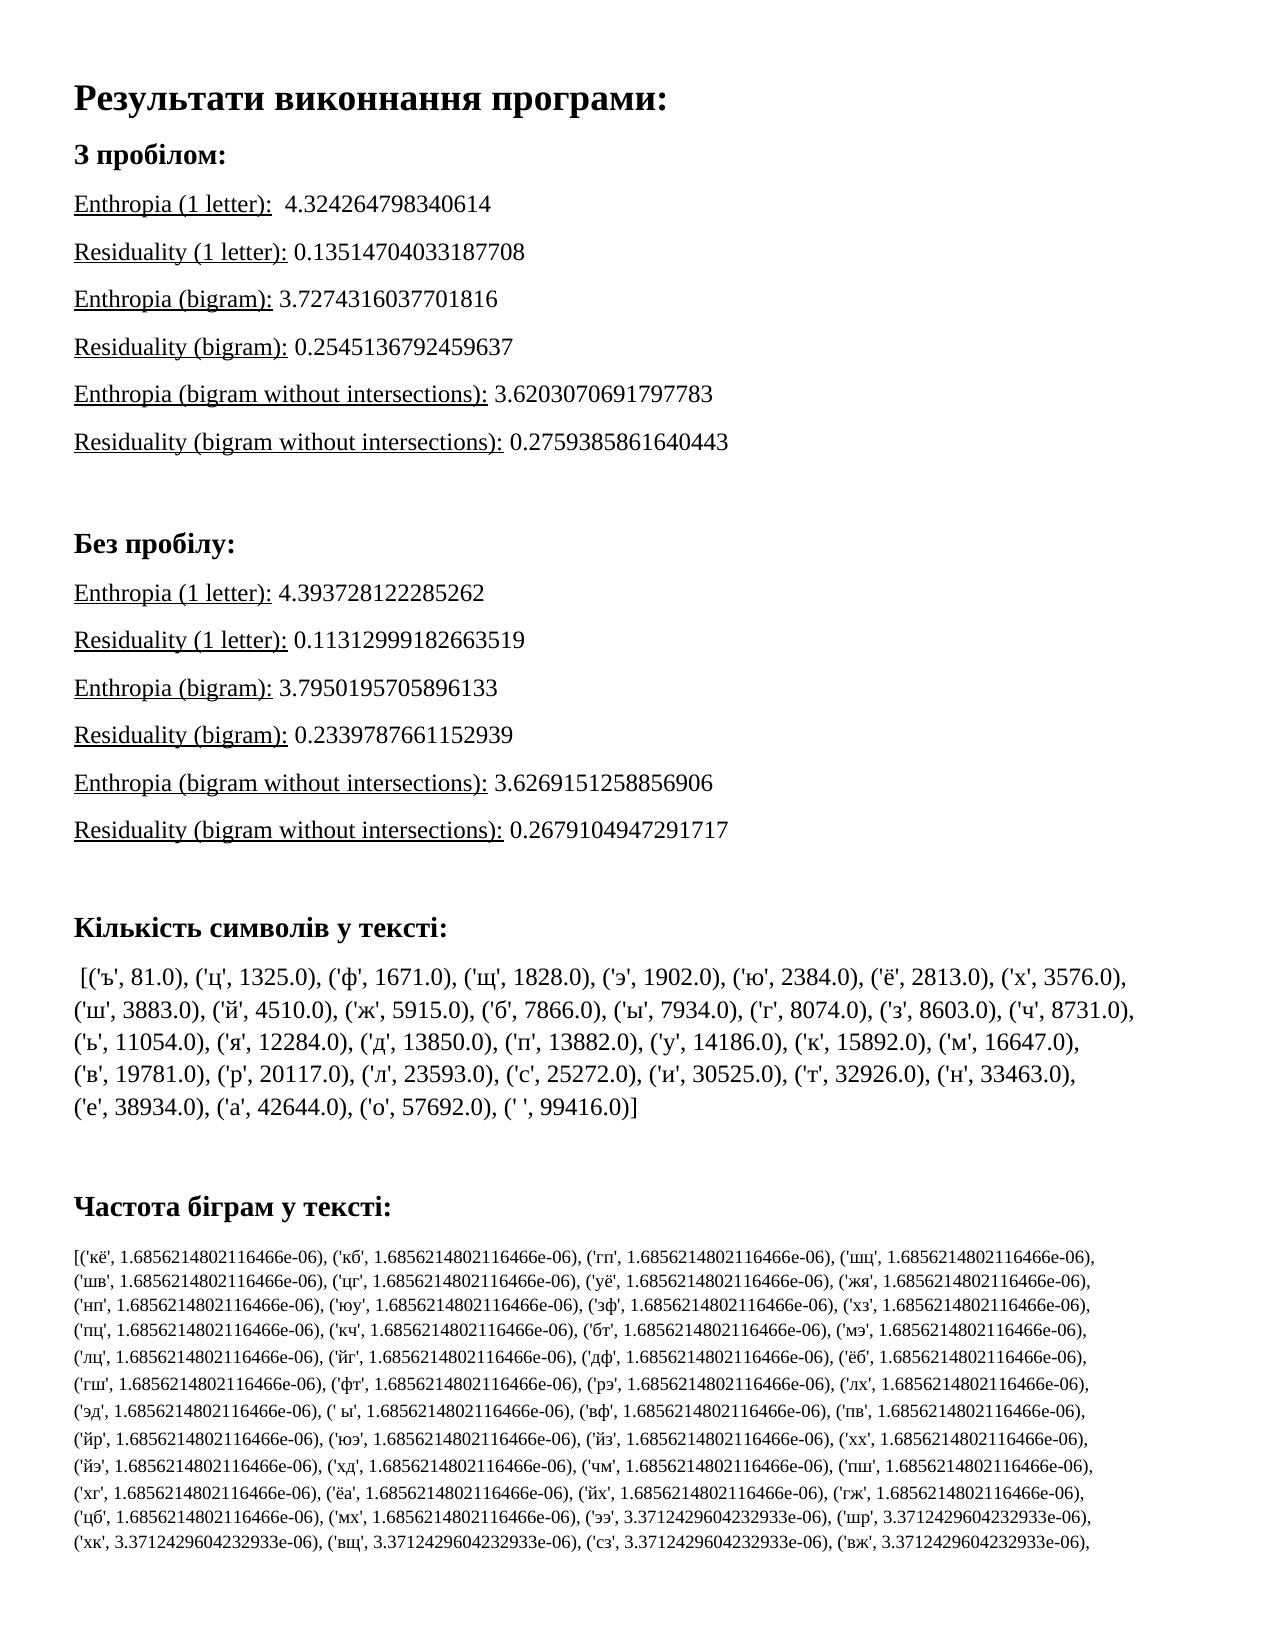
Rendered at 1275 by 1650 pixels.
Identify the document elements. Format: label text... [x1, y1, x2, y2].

text ('цб', 1.6856214802116466e-06), ('мх', 1.6856214802116466e-06), ('ээ', 3.3712429604232933e-06), ('шр', 3.3712429604232933e-06), [73, 1506, 1200, 1528]
text ('шв', 1.6856214802116466e-06), ('цг', 1.6856214802116466e-06), ('уё', 1.6856214802116466e-06), ('жя', 1.6856214802116466e-06), [73, 1270, 1200, 1292]
text ('хг', 1.6856214802116466e-06), ('ёа', 1.6856214802116466e-06), ('йх', 1.6856214802116466e-06), ('гж', 1.6856214802116466e-06), [73, 1482, 1200, 1503]
text ('е', 38934.0), ('а', 42644.0), ('о', 57692.0), (' ', 99416.0)] [73, 1092, 1200, 1121]
text Enthropia (1 letter): 4.324264798340614 [73, 189, 1200, 218]
text Кількість символів у тексті: [73, 910, 1200, 944]
text [('кё', 1.6856214802116466e-06), ('кб', 1.6856214802116466e-06), ('гп', 1.6856214802116466e-06), ('шц', 1.6856214802116466e-06), [73, 1246, 1200, 1267]
text Residuality (bigram without intersections): 0.2759385861640443 [73, 427, 1200, 455]
text ('лц', 1.6856214802116466e-06), ('йг', 1.6856214802116466e-06), ('дф', 1.6856214802116466e-06), ('ёб', 1.6856214802116466e-06), [73, 1346, 1200, 1367]
text ('пц', 1.6856214802116466e-06), ('кч', 1.6856214802116466e-06), ('бт', 1.6856214802116466e-06), ('мэ', 1.6856214802116466e-06), [73, 1319, 1200, 1340]
text ('йэ', 1.6856214802116466e-06), ('хд', 1.6856214802116466e-06), ('чм', 1.6856214802116466e-06), ('пш', 1.6856214802116466e-06), [73, 1455, 1200, 1476]
text ('гш', 1.6856214802116466e-06), ('фт', 1.6856214802116466e-06), ('рэ', 1.6856214802116466e-06), ('лх', 1.6856214802116466e-06), [73, 1373, 1200, 1395]
text Частота біграм у тексті: [73, 1189, 1200, 1223]
text Результати виконнання програми: [73, 75, 1200, 118]
text ('йр', 1.6856214802116466e-06), ('юэ', 1.6856214802116466e-06), ('йз', 1.6856214802116466e-06), ('хх', 1.6856214802116466e-06), [73, 1427, 1200, 1449]
text Без пробілу: [73, 526, 1200, 559]
text Enthropia (bigram without intersections): 3.6269151258856906 [73, 768, 1200, 797]
text Enthropia (bigram without intersections): 3.6203070691797783 [73, 379, 1200, 408]
text Residuality (1 letter): 0.13514704033187708 [73, 237, 1200, 265]
text Enthropia (bigram): 3.7274316037701816 [73, 284, 1200, 313]
text Residuality (1 letter): 0.11312999182663519 [73, 625, 1200, 654]
text Residuality (bigram without intersections): 0.2679104947291717 [73, 815, 1200, 844]
text Residuality (bigram): 0.2545136792459637 [73, 332, 1200, 360]
text [('ъ', 81.0), ('ц', 1325.0), ('ф', 1671.0), ('щ', 1828.0), ('э', 1902.0), ('ю', 2384.0), ('ё', 2813.0), ('х', 3576.0), [73, 962, 1200, 991]
text ('хк', 3.3712429604232933e-06), ('вщ', 3.3712429604232933e-06), ('сз', 3.3712429604232933e-06), ('вж', 3.3712429604232933e-06), [73, 1531, 1200, 1552]
text Enthropia (bigram): 3.7950195705896133 [73, 673, 1200, 702]
text ('нп', 1.6856214802116466e-06), ('юу', 1.6856214802116466e-06), ('зф', 1.6856214802116466e-06), ('хз', 1.6856214802116466e-06), [73, 1294, 1200, 1316]
text ('ш', 3883.0), ('й', 4510.0), ('ж', 5915.0), ('б', 7866.0), ('ы', 7934.0), ('г', 8074.0), ('з', 8603.0), ('ч', 8731.0), [73, 995, 1200, 1023]
text ('эд', 1.6856214802116466e-06), (' ы', 1.6856214802116466e-06), ('вф', 1.6856214802116466e-06), ('пв', 1.6856214802116466e-06), [73, 1400, 1200, 1422]
text Enthropia (1 letter): 4.393728122285262 [73, 578, 1200, 607]
text ('в', 19781.0), ('р', 20117.0), ('л', 23593.0), ('с', 25272.0), ('и', 30525.0), ('т', 32926.0), ('н', 33463.0), [73, 1059, 1200, 1088]
text ('ь', 11054.0), ('я', 12284.0), ('д', 13850.0), ('п', 13882.0), ('у', 14186.0), ('к', 15892.0), ('м', 16647.0), [73, 1027, 1200, 1056]
text Residuality (bigram): 0.2339787661152939 [73, 720, 1200, 749]
text З пробілом: [73, 137, 1200, 171]
